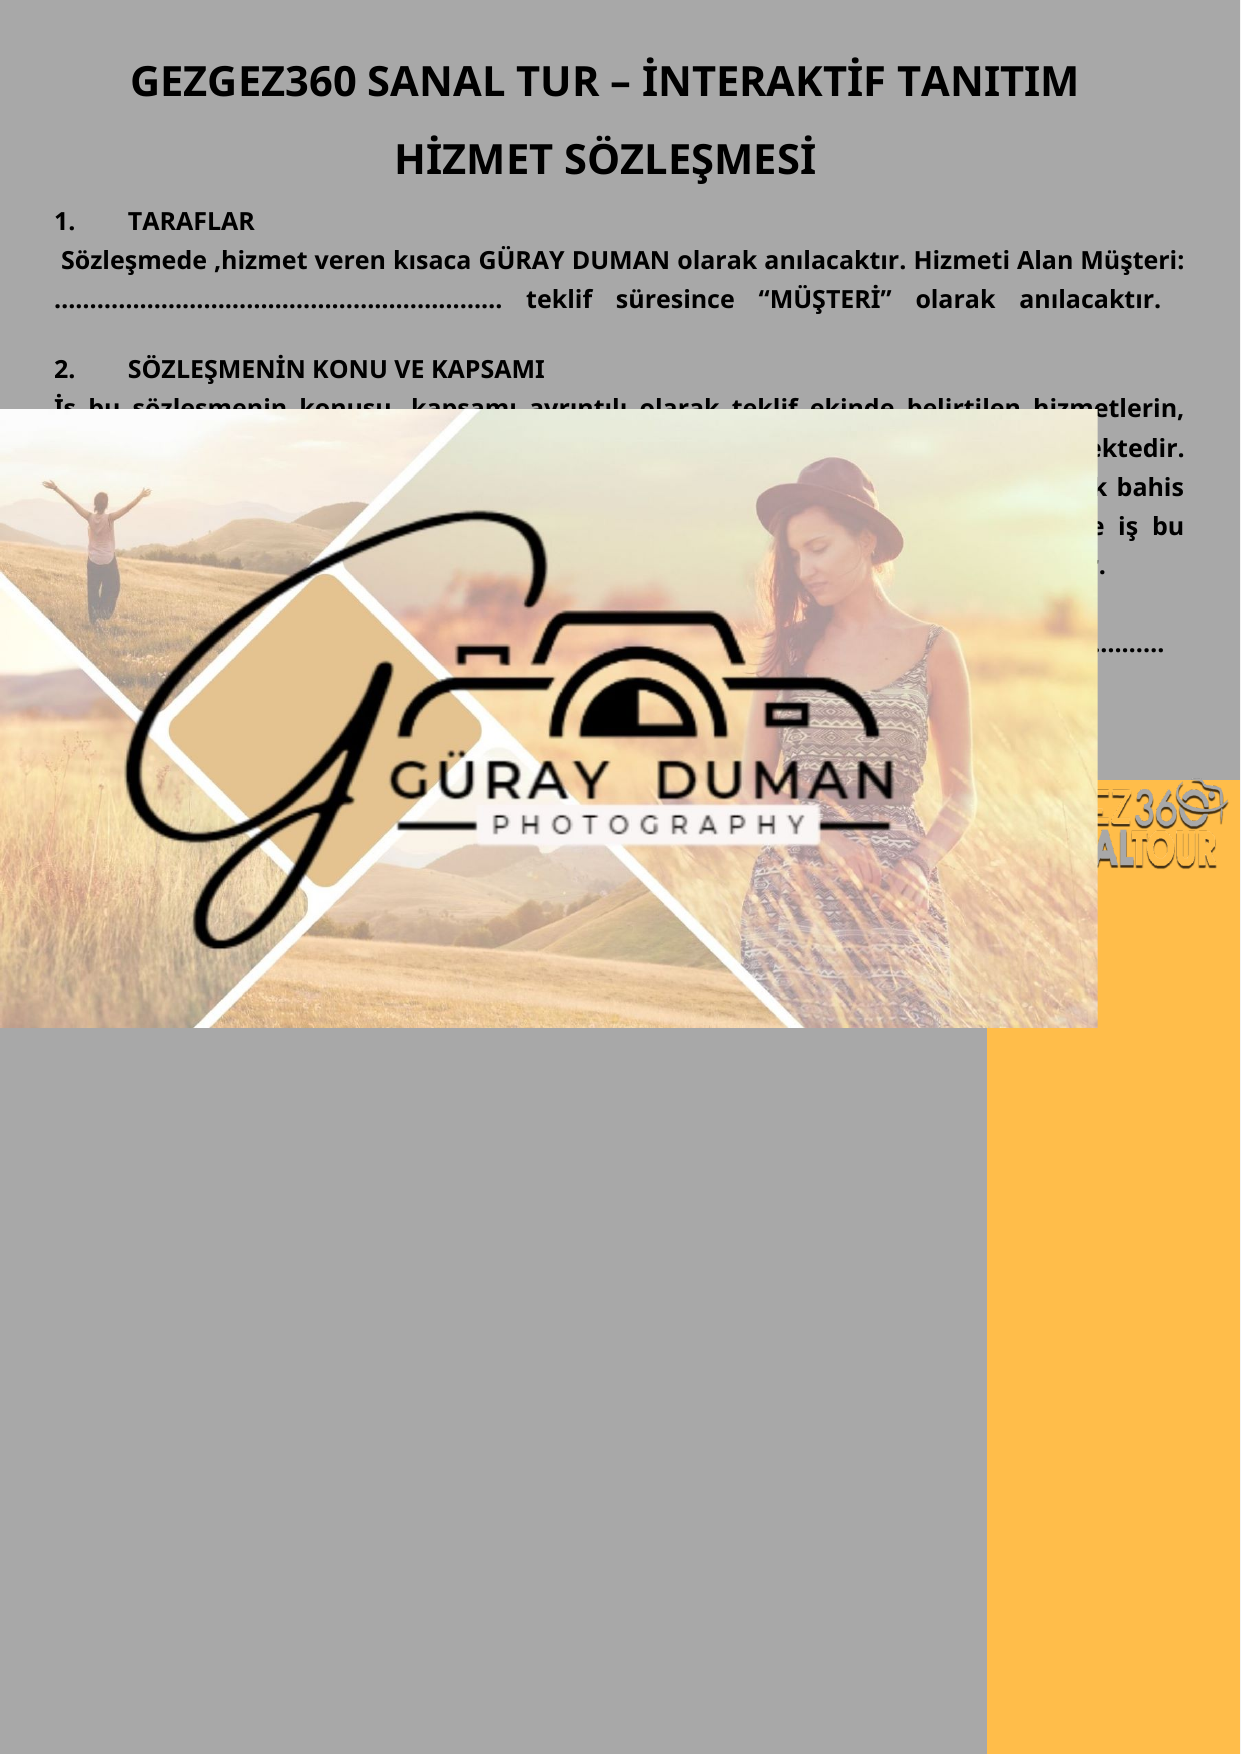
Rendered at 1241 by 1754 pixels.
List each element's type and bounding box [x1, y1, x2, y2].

picture [0, 409, 1241, 1028]
